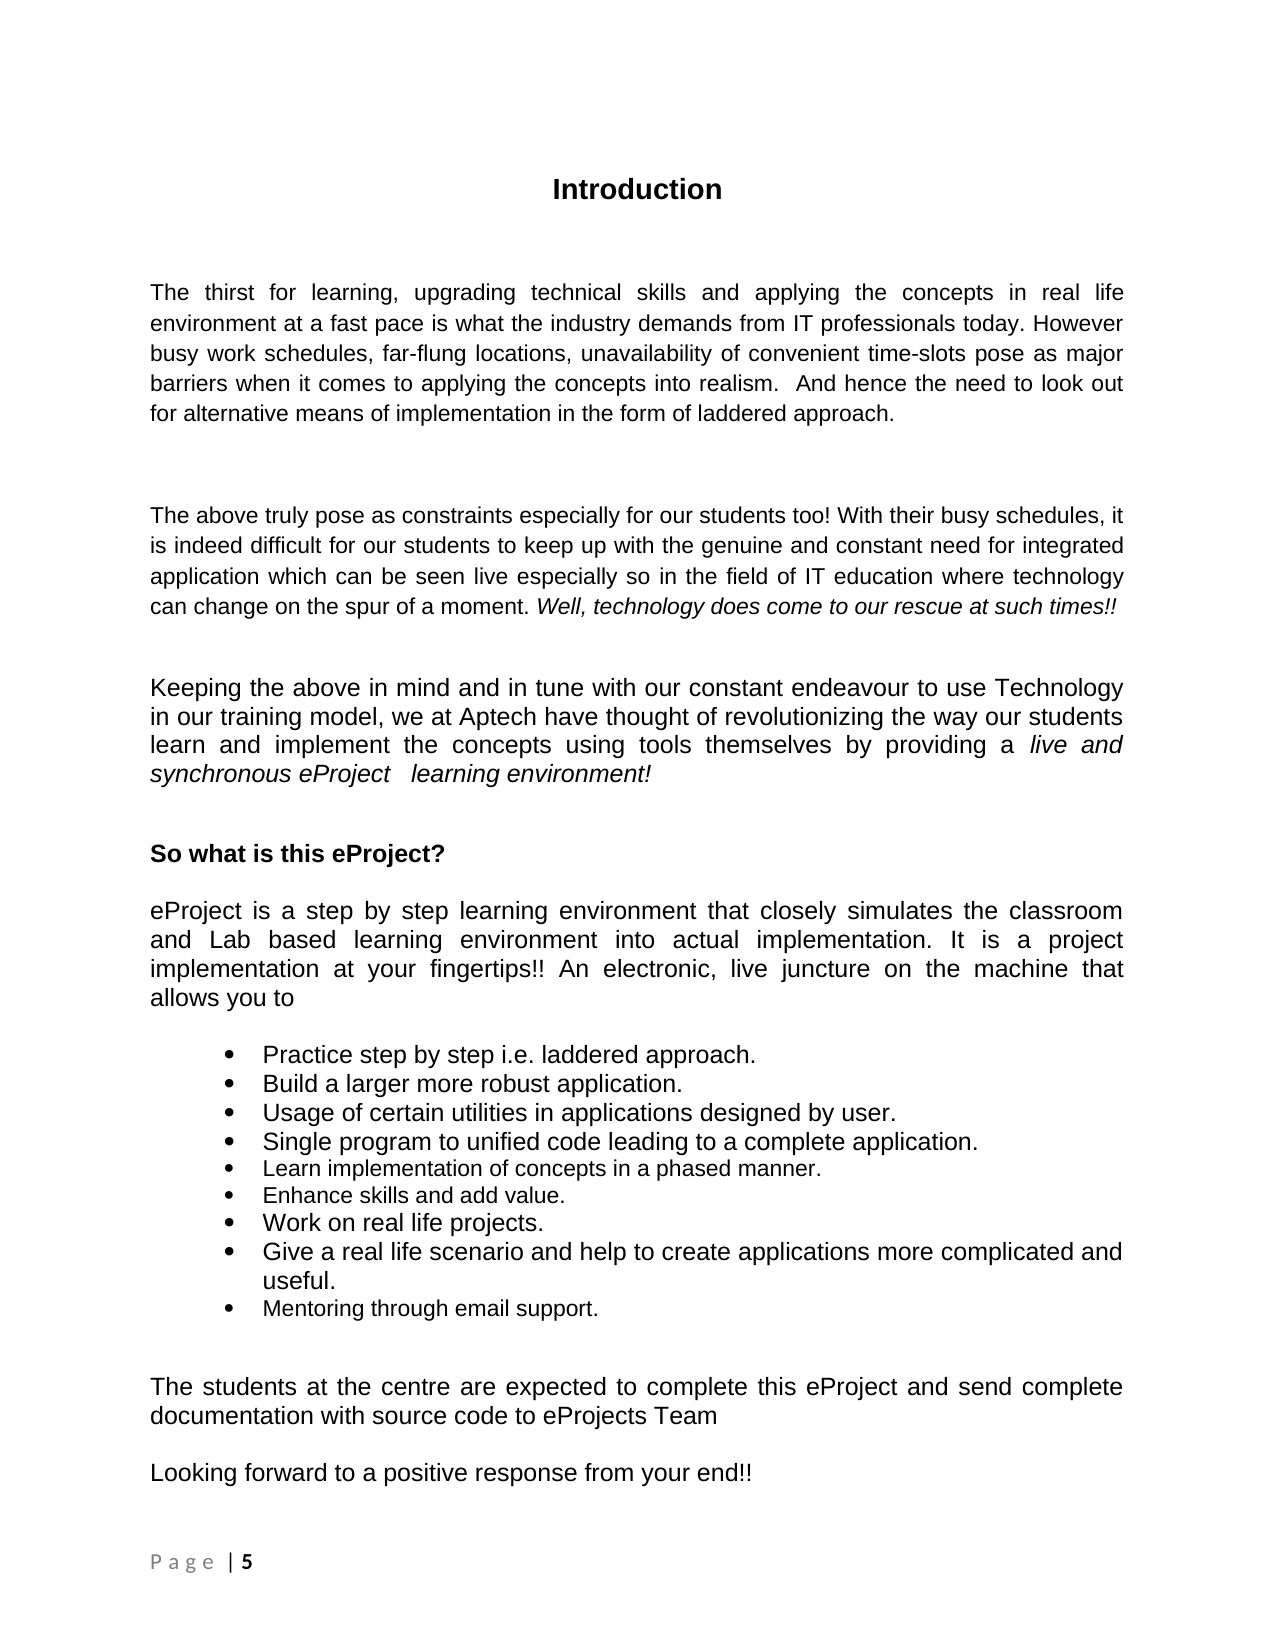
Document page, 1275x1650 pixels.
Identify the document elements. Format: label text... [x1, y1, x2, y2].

list Work on real life projects. [225, 1208, 1125, 1237]
text The thirst for learning, upgrading technical skills and applying the concepts in real life environment at a fast pace is what the industry demands from IT professionals today. However busy work schedules, far-flung locations, unavailability of convenient time-slots pose as major barriers when it comes to applying the concepts into realism. And hence the need to look out for alternative means of implementation in the form of laddered approach. [150, 279, 1125, 427]
list Single program to unified code leading to a complete application. [225, 1127, 1125, 1155]
text The above truly pose as constraints especially for our students too! With their busy schedules, it is indeed difficult for our students to keep up with the genuine and constant need for integrated application which can be seen live especially so in the field of IT education where technology can change on the spur of a moment. Well, technology does come to our rescue at such times!! [150, 502, 1125, 619]
text eProject is a step by step learning environment that closely simulates the classroom and Lab based learning environment into actual implementation. It is a project implementation at your fingertips!! An electronic, live juncture on the machine that allows you to [150, 896, 1125, 1011]
list Give a real life scenario and help to create applications more complicated and useful. [225, 1237, 1125, 1294]
text The students at the centre are expected to complete this eProject and send complete documentation with source code to eProjects Team [150, 1372, 1125, 1429]
list Learn implementation of concepts in a phased manner. [225, 1155, 1125, 1182]
text So what is this eProject? [150, 839, 1125, 867]
list Practice step by step i.e. laddered approach. [225, 1040, 1125, 1069]
text Keeping the above in mind and in tune with our constant endeavour to use Technology in our training model, we at Aptech have thought of revolutionizing the way our students learn and implement the concepts using tools themselves by providing a live and synchronous eProject learning environment! [150, 673, 1125, 788]
list Build a larger more robust application. [225, 1069, 1125, 1098]
list Mentoring through email support. [225, 1294, 1125, 1321]
list Usage of certain utilities in applications designed by user. [225, 1098, 1125, 1127]
list Enhance skills and add value. [225, 1182, 1125, 1208]
text Looking forward to a positive response from your end!! [150, 1458, 1125, 1487]
text Introduction [150, 172, 1125, 205]
